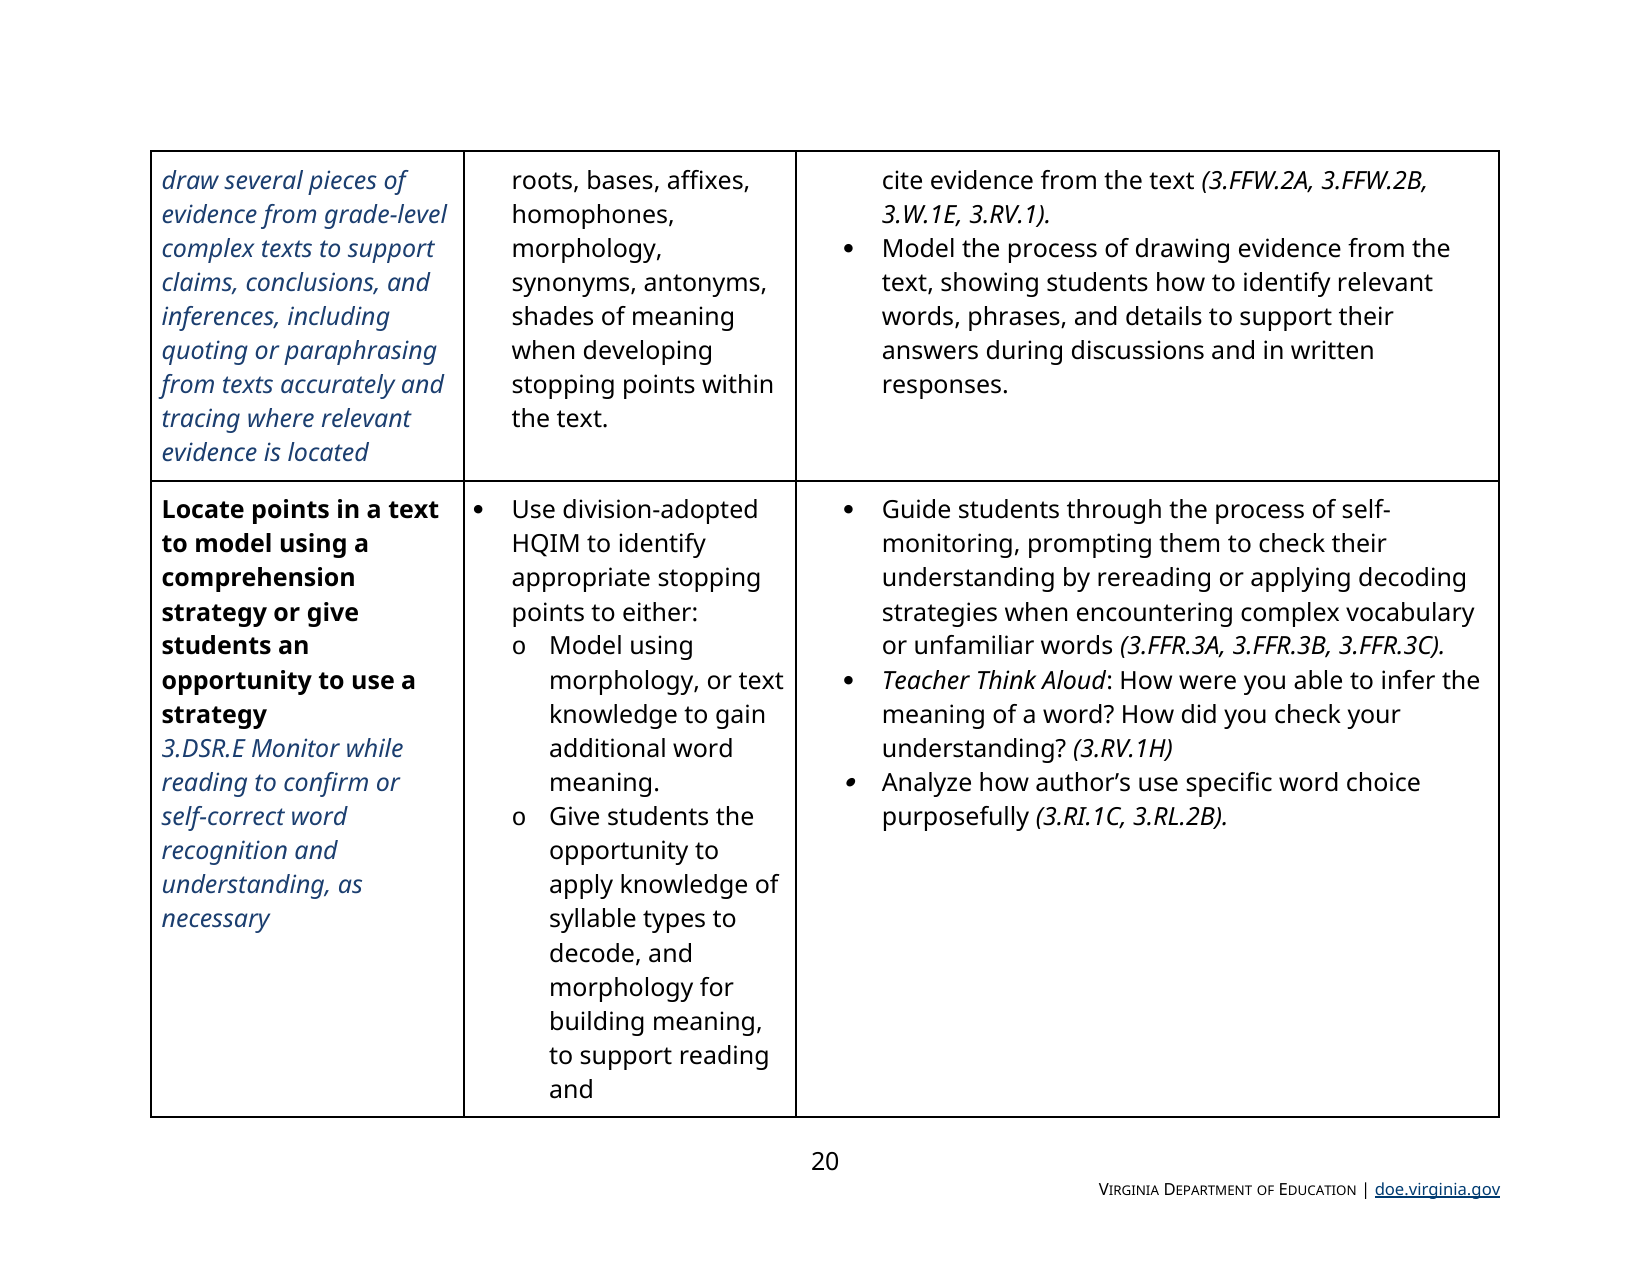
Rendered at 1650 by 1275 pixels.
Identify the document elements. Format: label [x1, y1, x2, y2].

table_cell [465, 152, 795, 479]
table_cell [465, 482, 795, 1116]
table_cell [152, 482, 463, 1116]
table_cell [152, 152, 463, 479]
table_cell [797, 482, 1498, 1116]
table_cell [797, 152, 1498, 479]
